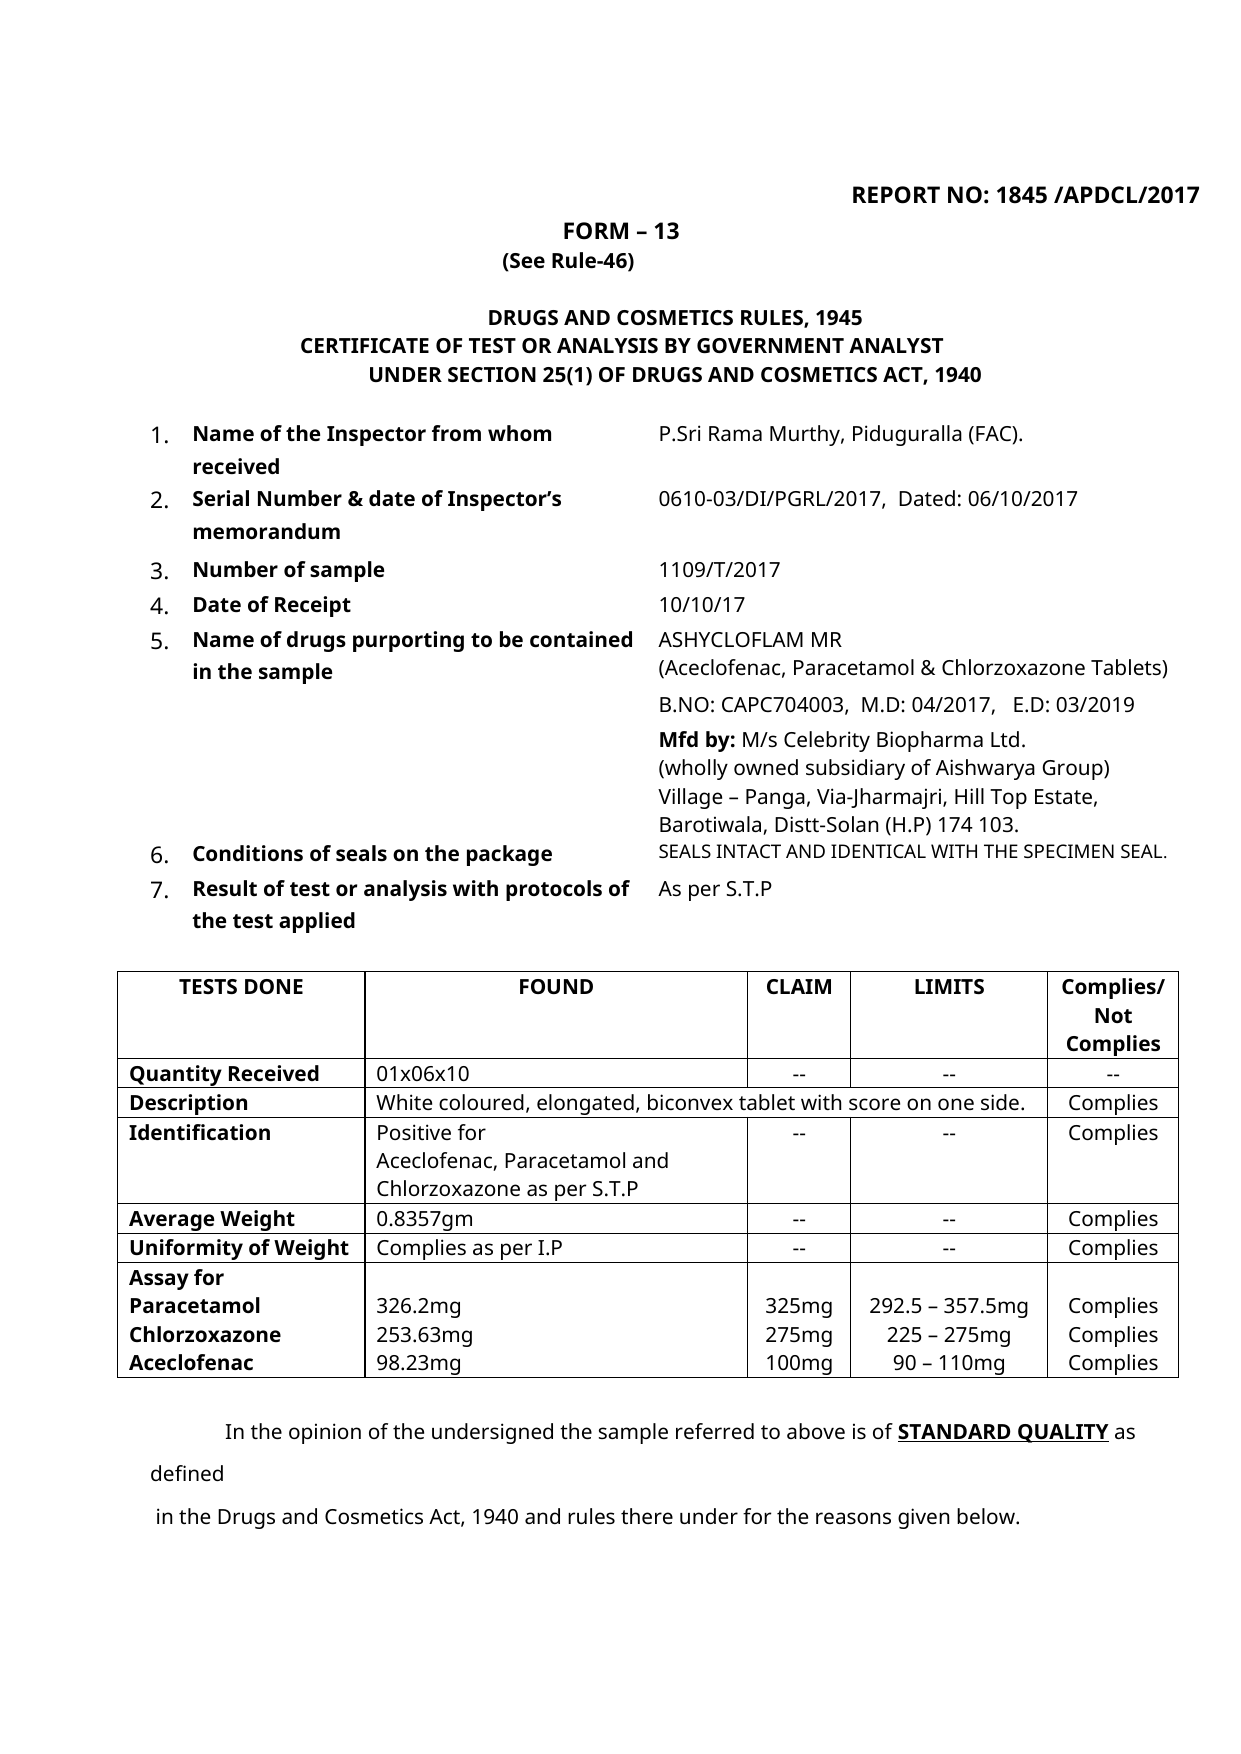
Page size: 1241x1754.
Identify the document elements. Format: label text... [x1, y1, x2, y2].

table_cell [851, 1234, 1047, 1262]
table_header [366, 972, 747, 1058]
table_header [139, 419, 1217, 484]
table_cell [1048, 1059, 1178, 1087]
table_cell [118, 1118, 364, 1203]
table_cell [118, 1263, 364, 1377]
text DRUGS AND COSMETICS RULES, 1945 [150, 303, 1200, 331]
text UNDER SECTION 25(1) OF DRUGS AND COSMETICS ACT, 1940 [150, 360, 1200, 388]
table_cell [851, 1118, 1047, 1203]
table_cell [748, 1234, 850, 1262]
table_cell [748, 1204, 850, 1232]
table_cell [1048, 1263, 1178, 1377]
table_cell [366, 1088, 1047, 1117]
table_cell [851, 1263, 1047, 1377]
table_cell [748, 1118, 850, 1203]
text in the Drugs and Cosmetics Act, 1940 and rules there under for the reasons given below. [150, 1502, 1200, 1531]
text CERTIFICATE OF TEST OR ANALYSIS BY GOVERNMENT ANALYST [225, 331, 1200, 360]
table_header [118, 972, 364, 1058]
text In the opinion of the undersigned the sample referred to above is of STANDARD QUALITY as defined [150, 977, 1200, 1488]
text FORM – 13 [525, 215, 1200, 246]
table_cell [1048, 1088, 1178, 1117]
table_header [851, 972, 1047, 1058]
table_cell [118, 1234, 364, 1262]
text REPORT NO: 1845 /APDCL/2017 [150, 179, 1200, 210]
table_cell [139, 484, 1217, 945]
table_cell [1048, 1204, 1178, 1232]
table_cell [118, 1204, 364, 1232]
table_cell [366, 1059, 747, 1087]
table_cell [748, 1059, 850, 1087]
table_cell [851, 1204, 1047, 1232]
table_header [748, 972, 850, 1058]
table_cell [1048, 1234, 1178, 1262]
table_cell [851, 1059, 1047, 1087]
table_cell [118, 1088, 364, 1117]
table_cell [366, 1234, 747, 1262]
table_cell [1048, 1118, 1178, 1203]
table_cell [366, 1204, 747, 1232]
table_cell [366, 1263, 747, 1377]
text (See Rule-46) [150, 246, 1200, 274]
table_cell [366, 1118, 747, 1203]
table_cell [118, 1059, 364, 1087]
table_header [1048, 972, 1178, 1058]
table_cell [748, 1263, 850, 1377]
